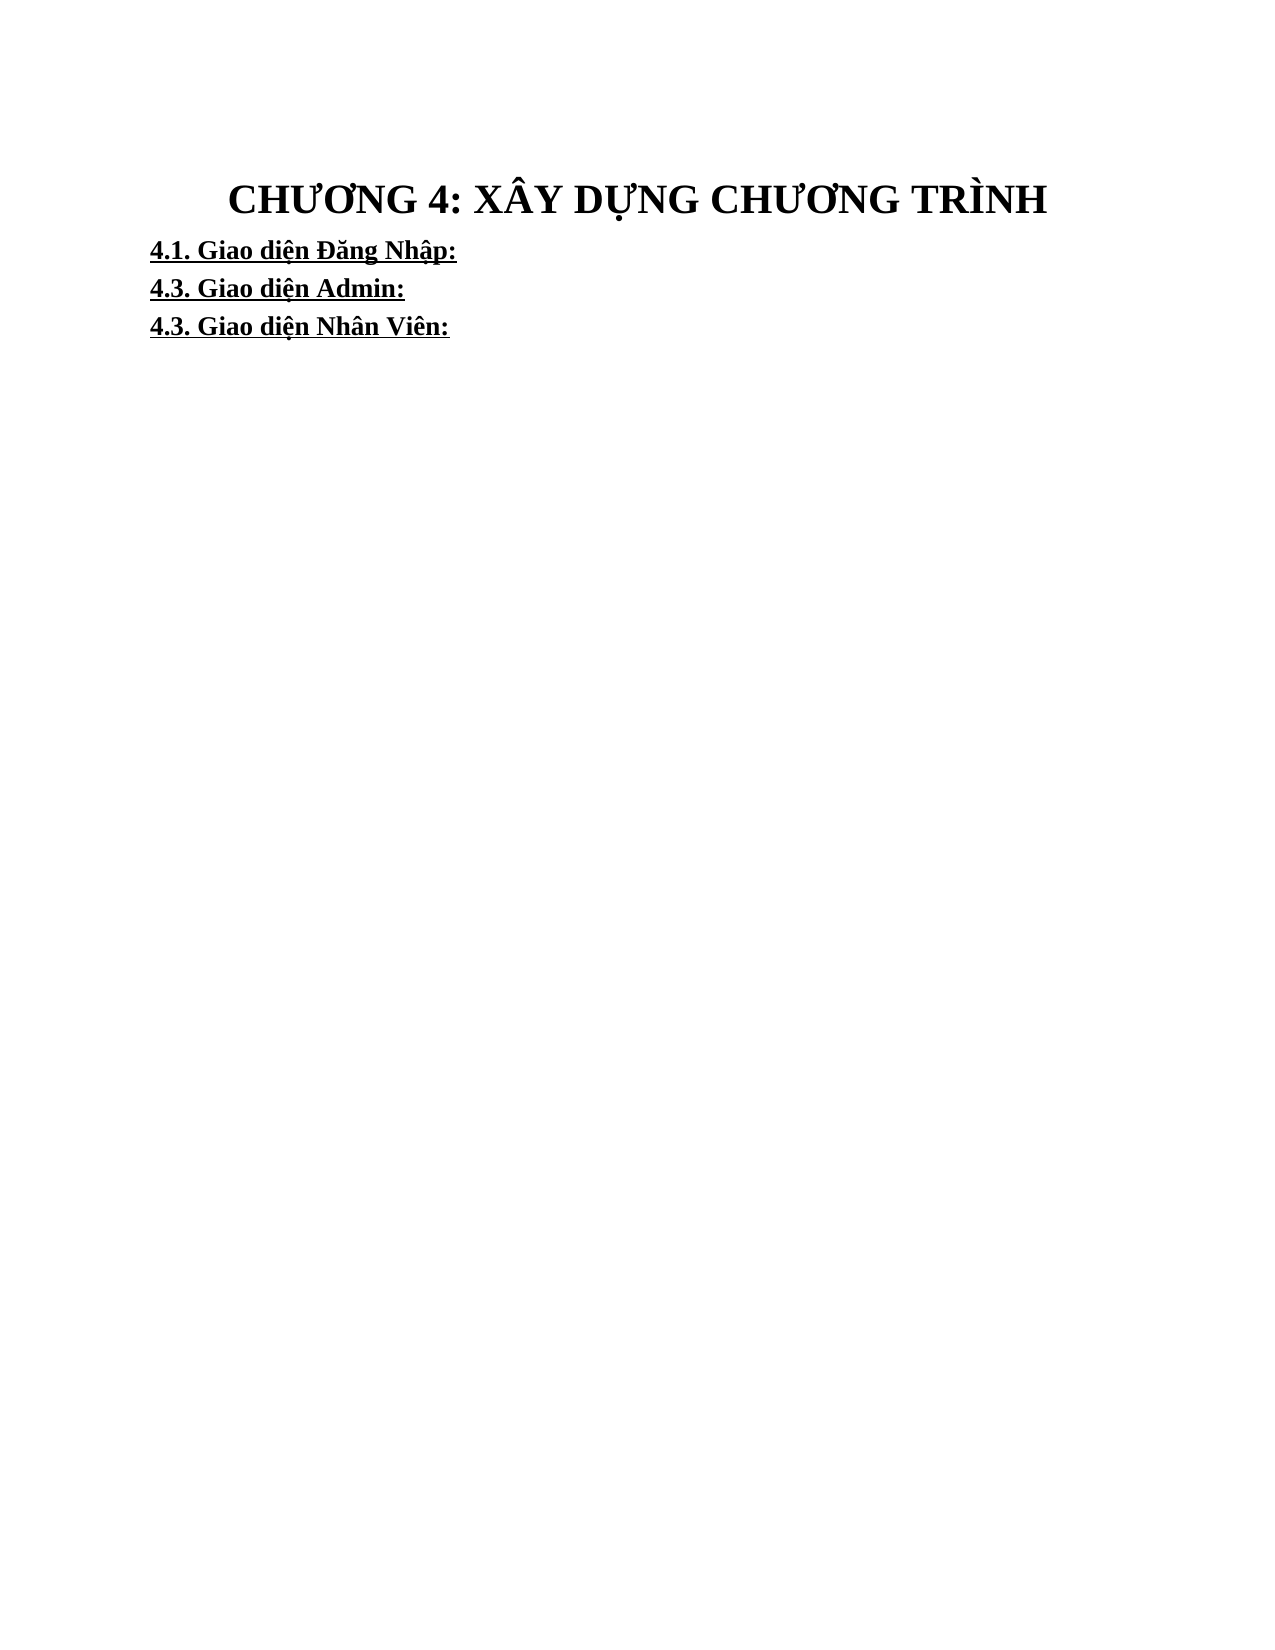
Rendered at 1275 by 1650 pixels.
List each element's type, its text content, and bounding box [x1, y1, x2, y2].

text CHƯƠNG 4: XÂY DỰNG CHƯƠNG TRÌNH [150, 175, 1125, 223]
text 4.1. Giao diện Đăng Nhập: [150, 234, 1125, 265]
text 4.3. Giao diện Admin: [150, 272, 1125, 303]
text 4.3. Giao diện Nhân Viên: [150, 310, 1125, 341]
